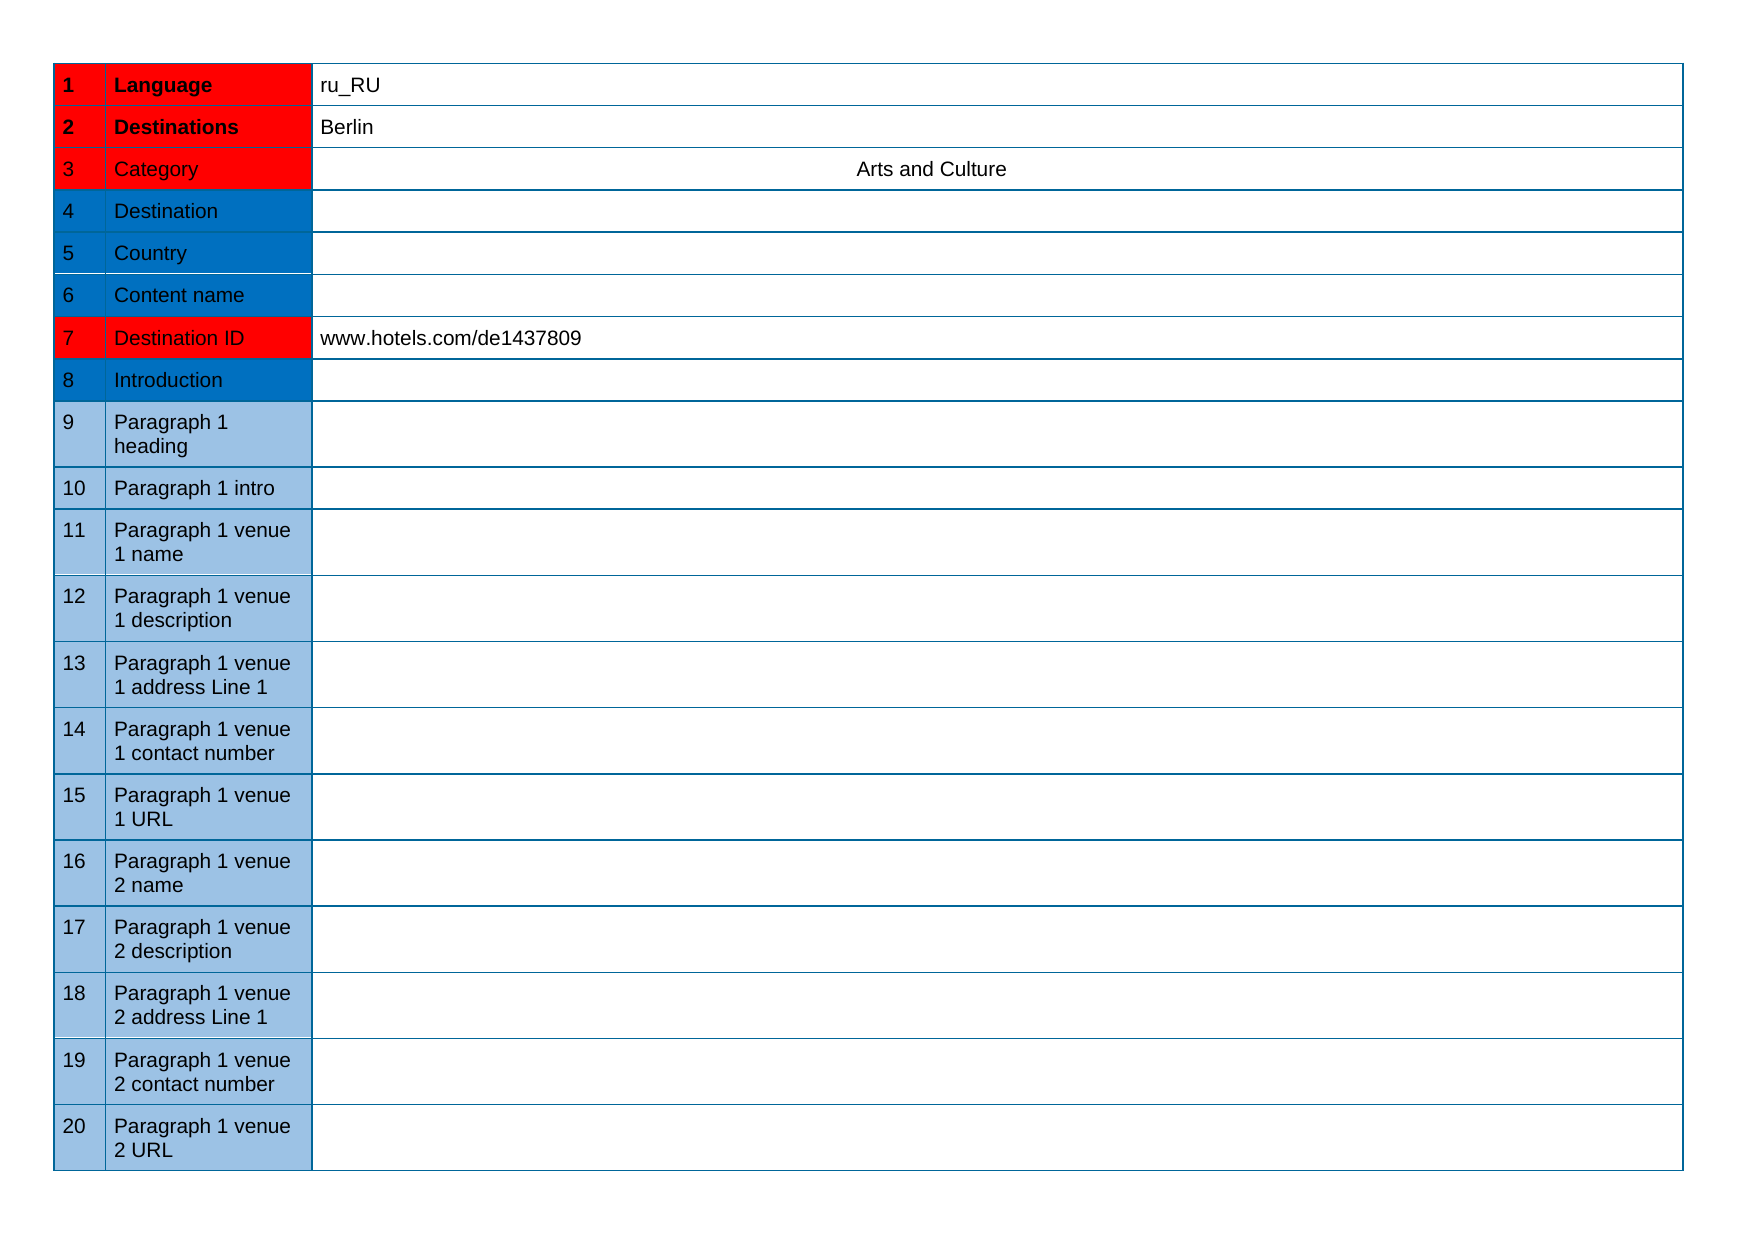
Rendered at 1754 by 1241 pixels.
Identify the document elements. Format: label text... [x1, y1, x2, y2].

table_cell Paragraph 1 venue 1 contact number [106, 708, 311, 773]
table_cell [313, 191, 1682, 231]
table_cell Paragraph 1 venue 1 name [106, 510, 311, 574]
table_cell 17 [55, 907, 105, 971]
table_cell 5 [55, 233, 105, 273]
table_cell 9 [55, 402, 105, 466]
table_cell 18 [55, 973, 105, 1037]
table_cell Destination ID [106, 317, 311, 358]
table_cell 20 [55, 1105, 105, 1170]
table_cell 15 [55, 775, 105, 839]
table_cell Berlin [313, 106, 1682, 147]
table_cell 14 [55, 708, 105, 773]
table_cell 7 [55, 317, 105, 358]
table_cell Paragraph 1 venue 2 URL [106, 1105, 311, 1170]
table_cell Destinations [106, 106, 311, 147]
table_cell Paragraph 1 venue 2 description [106, 907, 311, 971]
table_cell [313, 1105, 1682, 1170]
table_cell www.hotels.com/de1437809 [313, 317, 1682, 358]
table_cell 8 [55, 360, 105, 400]
table_cell Paragraph 1 venue 1 URL [106, 775, 311, 839]
table_cell Paragraph 1 heading [106, 402, 311, 466]
table_cell 3 [55, 148, 105, 189]
table_cell Paragraph 1 venue 2 name [106, 841, 311, 905]
table_cell [313, 973, 1682, 1037]
table_cell 11 [55, 510, 105, 574]
table_header 1 [55, 64, 105, 105]
table_cell 13 [55, 642, 105, 707]
table_cell [313, 642, 1682, 707]
table_cell 12 [55, 576, 105, 641]
table_cell [313, 708, 1682, 773]
table_cell Content name [106, 275, 311, 316]
table_cell 4 [55, 191, 105, 231]
table_cell [313, 360, 1682, 400]
table_cell Paragraph 1 venue 2 contact number [106, 1039, 311, 1104]
table_cell Introduction [106, 360, 311, 400]
table_cell [313, 576, 1682, 641]
table_cell Paragraph 1 venue 1 address Line 1 [106, 642, 311, 707]
table_cell [313, 907, 1682, 971]
table_cell [313, 233, 1682, 273]
table_cell Paragraph 1 intro [106, 468, 311, 508]
table_cell Paragraph 1 venue 2 address Line 1 [106, 973, 311, 1037]
table_cell 10 [55, 468, 105, 508]
table_cell [313, 841, 1682, 905]
table_cell 19 [55, 1039, 105, 1104]
table_cell Paragraph 1 venue 1 description [106, 576, 311, 641]
table_header ru_RU [313, 64, 1682, 105]
table_cell Arts and Culture [313, 148, 1682, 189]
table_cell Country [106, 233, 311, 273]
table_cell [313, 775, 1682, 839]
table_cell [313, 1039, 1682, 1104]
table_cell [313, 402, 1682, 466]
table_cell Destination [106, 191, 311, 231]
table_cell [313, 510, 1682, 574]
table_header Language [106, 64, 311, 105]
table_cell 2 [55, 106, 105, 147]
table_cell 16 [55, 841, 105, 905]
table_cell Category [106, 148, 311, 189]
table_cell [313, 275, 1682, 316]
table_cell 6 [55, 275, 105, 316]
table_cell [313, 468, 1682, 508]
